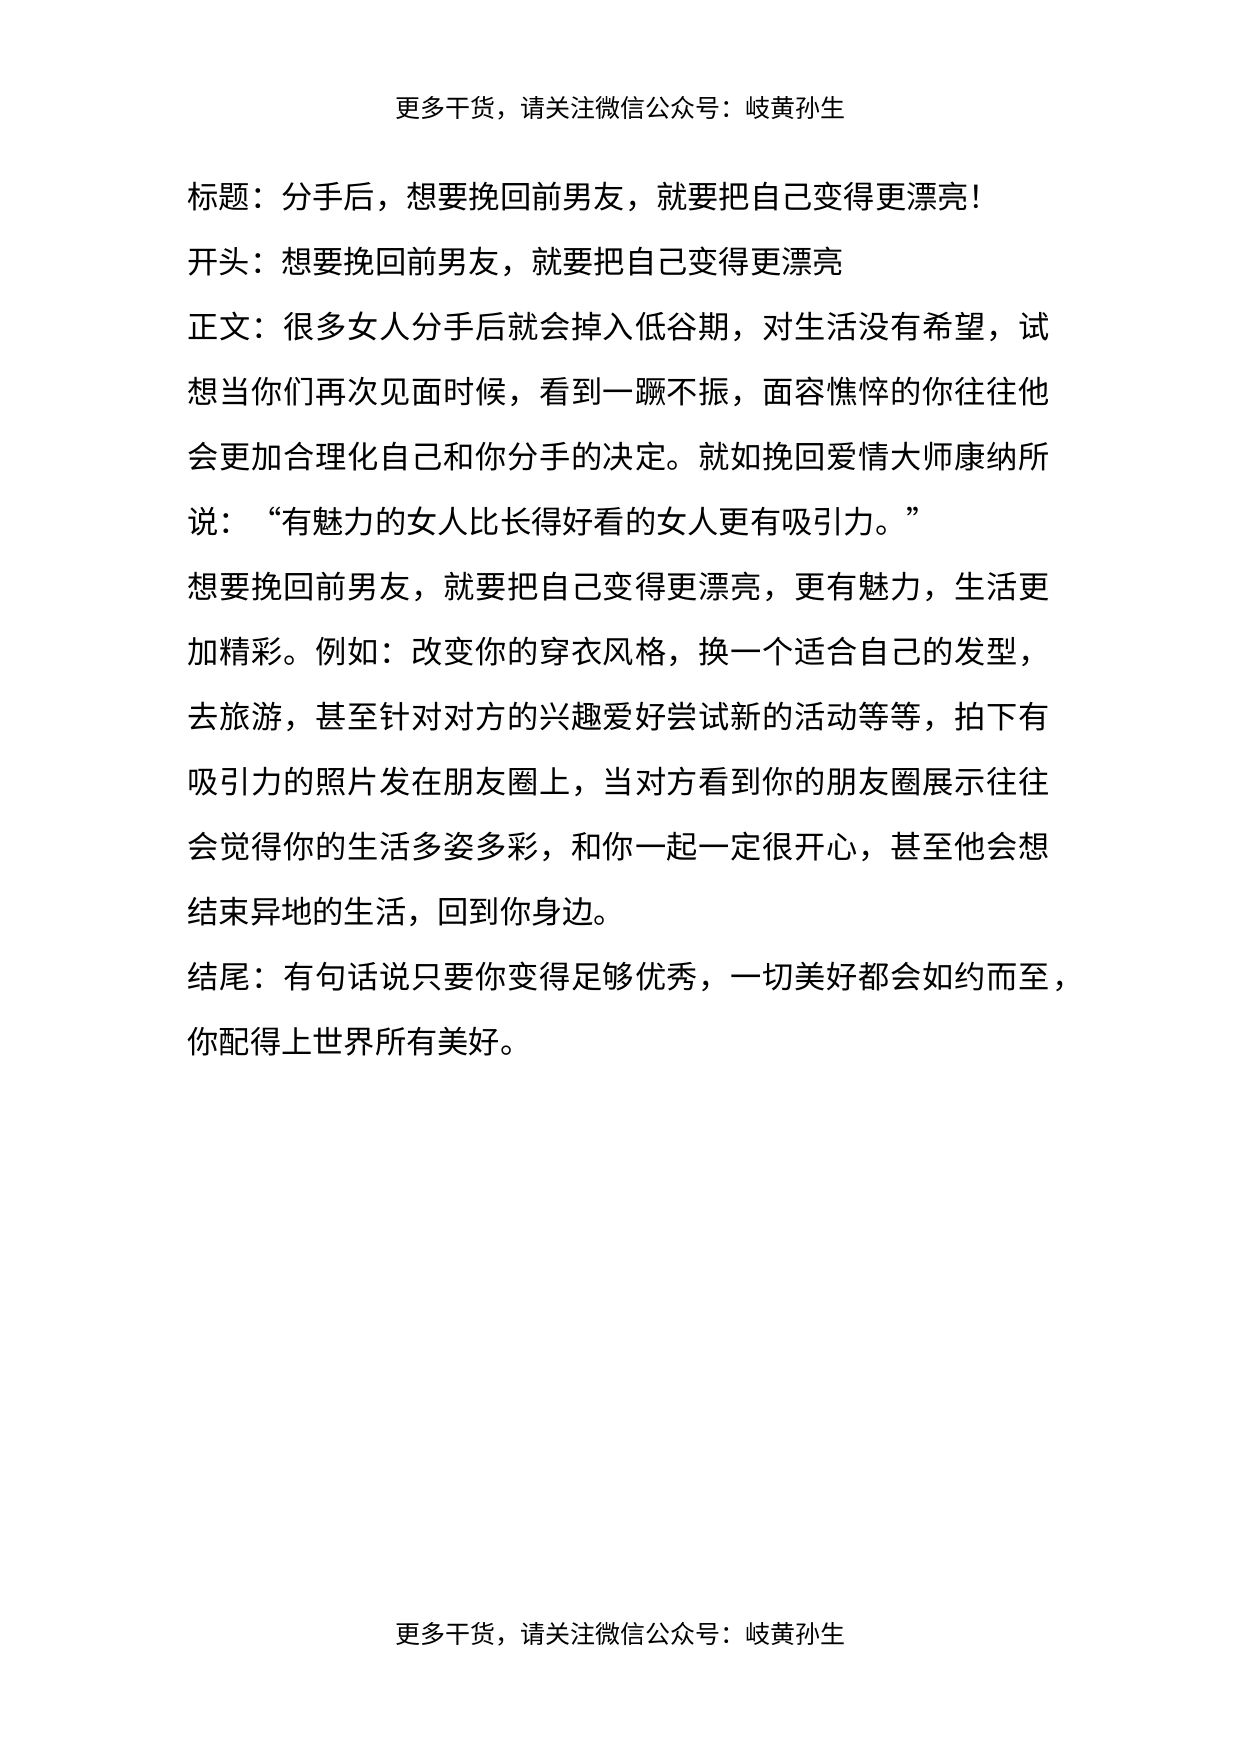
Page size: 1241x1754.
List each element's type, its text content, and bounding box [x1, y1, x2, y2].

text 结尾：有句话说只要你变得足够优秀，一切美好都会如约而至，你配得上世界所有美好。 [187, 942, 1053, 1072]
text 标题：分手后，想要挽回前男友，就要把自己变得更漂亮！ [187, 162, 1053, 227]
text 想要挽回前男友，就要把自己变得更漂亮，更有魅力，生活更加精彩。例如：改变你的穿衣风格，换一个适合自己的发型，去旅游，甚至针对对方的兴趣爱好尝试新的活动等等，拍下有吸引力的照片发在朋友圈上，当对方看到你的朋友圈展示往往会觉得你的生活多姿多彩，和你一起一定很开心，甚至他会想结束异地的生活，回到你身边。 [187, 552, 1053, 942]
text 开头：想要挽回前男友，就要把自己变得更漂亮 [187, 227, 1053, 292]
text 正文：很多女人分手后就会掉入低谷期，对生活没有希望，试想当你们再次见面时候，看到一蹶不振，面容憔悴的你往往他会更加合理化自己和你分手的决定。就如挽回爱情大师康纳所说：“有魅力的女人比长得好看的女人更有吸引力。” [187, 292, 1053, 552]
